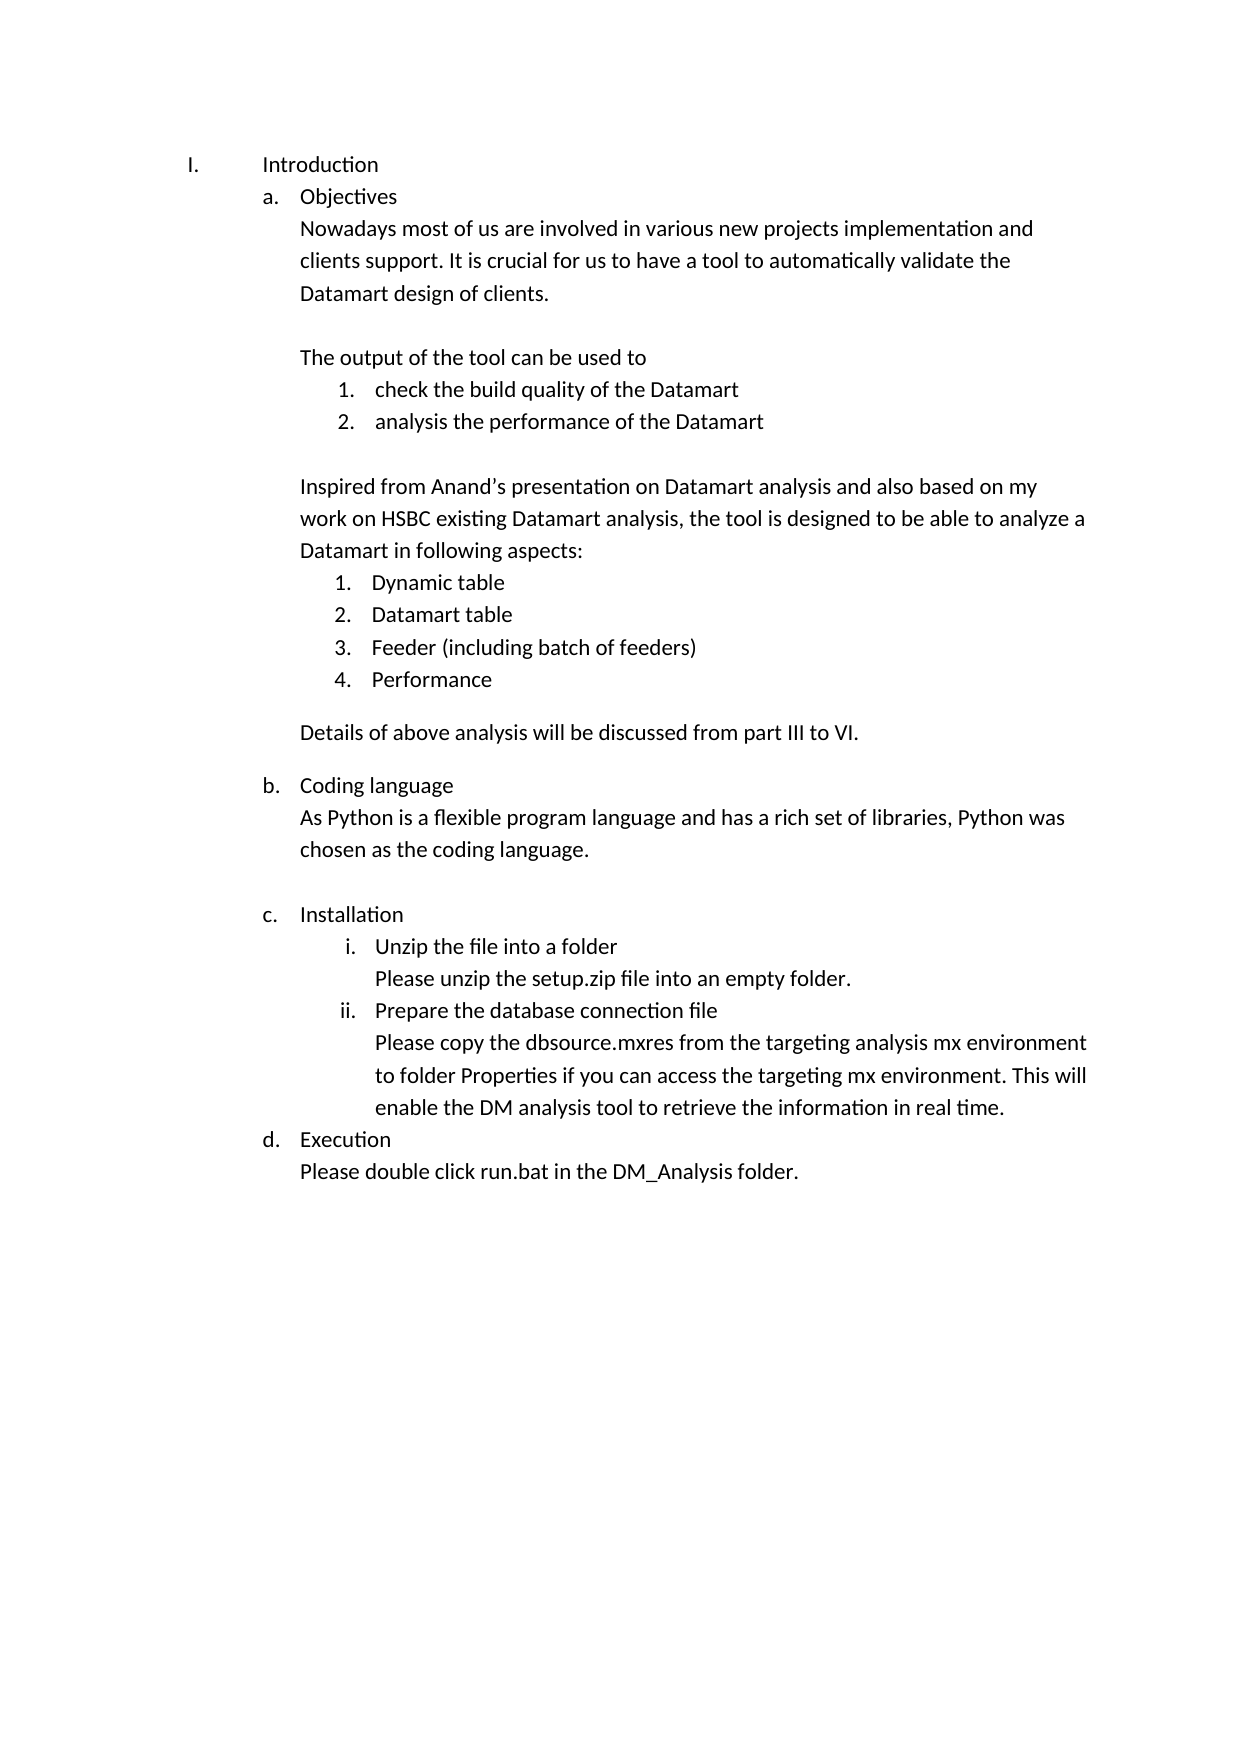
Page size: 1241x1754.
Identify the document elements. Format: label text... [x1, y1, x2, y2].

list Please copy the dbsource.mxres from the targeting analysis mx environment to folder Properties if you can access the targeting mx environment. This will enable the DM analysis tool to retrieve the information in real time. [375, 1028, 1090, 1121]
list Coding language [262, 771, 1090, 799]
list The output of the tool can be used to [300, 343, 1090, 371]
list Nowadays most of us are involved in various new projects implementation and clients support. It is crucial for us to have a tool to automatically validate the Datamart design of clients. [300, 214, 1090, 307]
list analysis the performance of the Datamart [337, 407, 1090, 436]
list Datamart table [334, 601, 1090, 629]
text Details of above analysis will be discussed from part III to VI. [300, 718, 1090, 746]
list Introduction [187, 150, 1090, 178]
list Performance [334, 665, 1090, 693]
list Installation [262, 900, 1090, 928]
list Objectives [262, 182, 1090, 210]
list Feeder (including batch of feeders) [334, 633, 1090, 661]
list Unzip the file into a folder [356, 932, 1090, 960]
list As Python is a flexible program language and has a rich set of libraries, Python was chosen as the coding language. [300, 803, 1090, 863]
list check the build quality of the Datamart [337, 375, 1090, 403]
list Inspired from Anand’s presentation on Datamart analysis and also based on my work on HSBC existing Datamart analysis, the tool is designed to be able to analyze a Datamart in following aspects: [300, 472, 1090, 564]
list Execution [262, 1125, 1090, 1153]
list Please double click run.bat in the DM_Analysis folder. [300, 1157, 1090, 1185]
list Dynamic table [334, 568, 1090, 596]
list Please unzip the setup.zip file into an empty folder. [375, 964, 1090, 992]
list Prepare the database connection file [356, 996, 1090, 1024]
